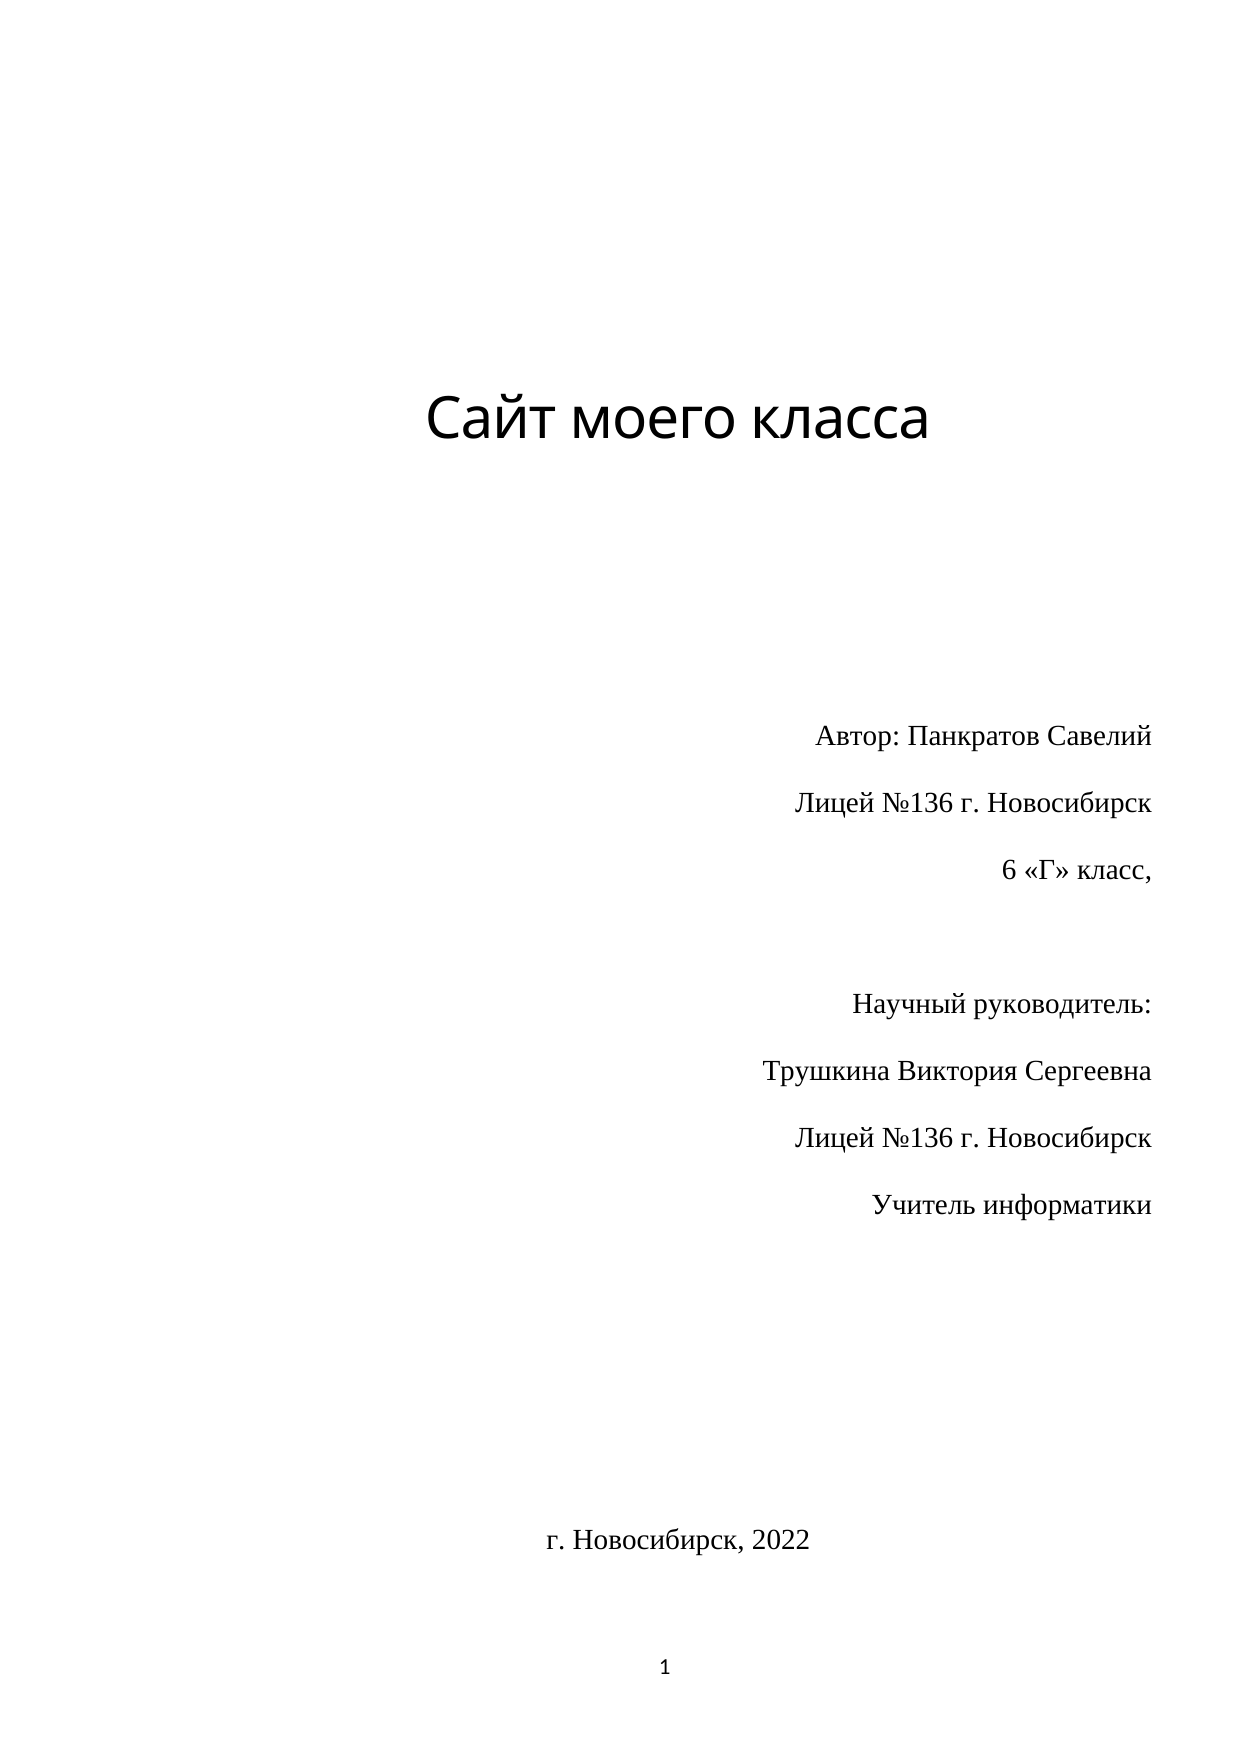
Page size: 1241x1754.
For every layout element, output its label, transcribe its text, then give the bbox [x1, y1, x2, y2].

text Лицей №136 г. Новосибирск [605, 785, 1152, 819]
text Лицей №136 г. Новосибирск [605, 1120, 1152, 1154]
title Сайт моего класса [177, 376, 1152, 455]
text Автор: Панкратов Савелий [148, 668, 1152, 752]
text Научный руководитель: [605, 986, 1152, 1020]
text Трушкина Виктория Сергеевна [605, 1053, 1152, 1087]
text Учитель информатики [605, 1187, 1152, 1221]
text 6 «Г» класс, [605, 852, 1152, 886]
text г. Новосибирск, 2022 [177, 1522, 1152, 1556]
